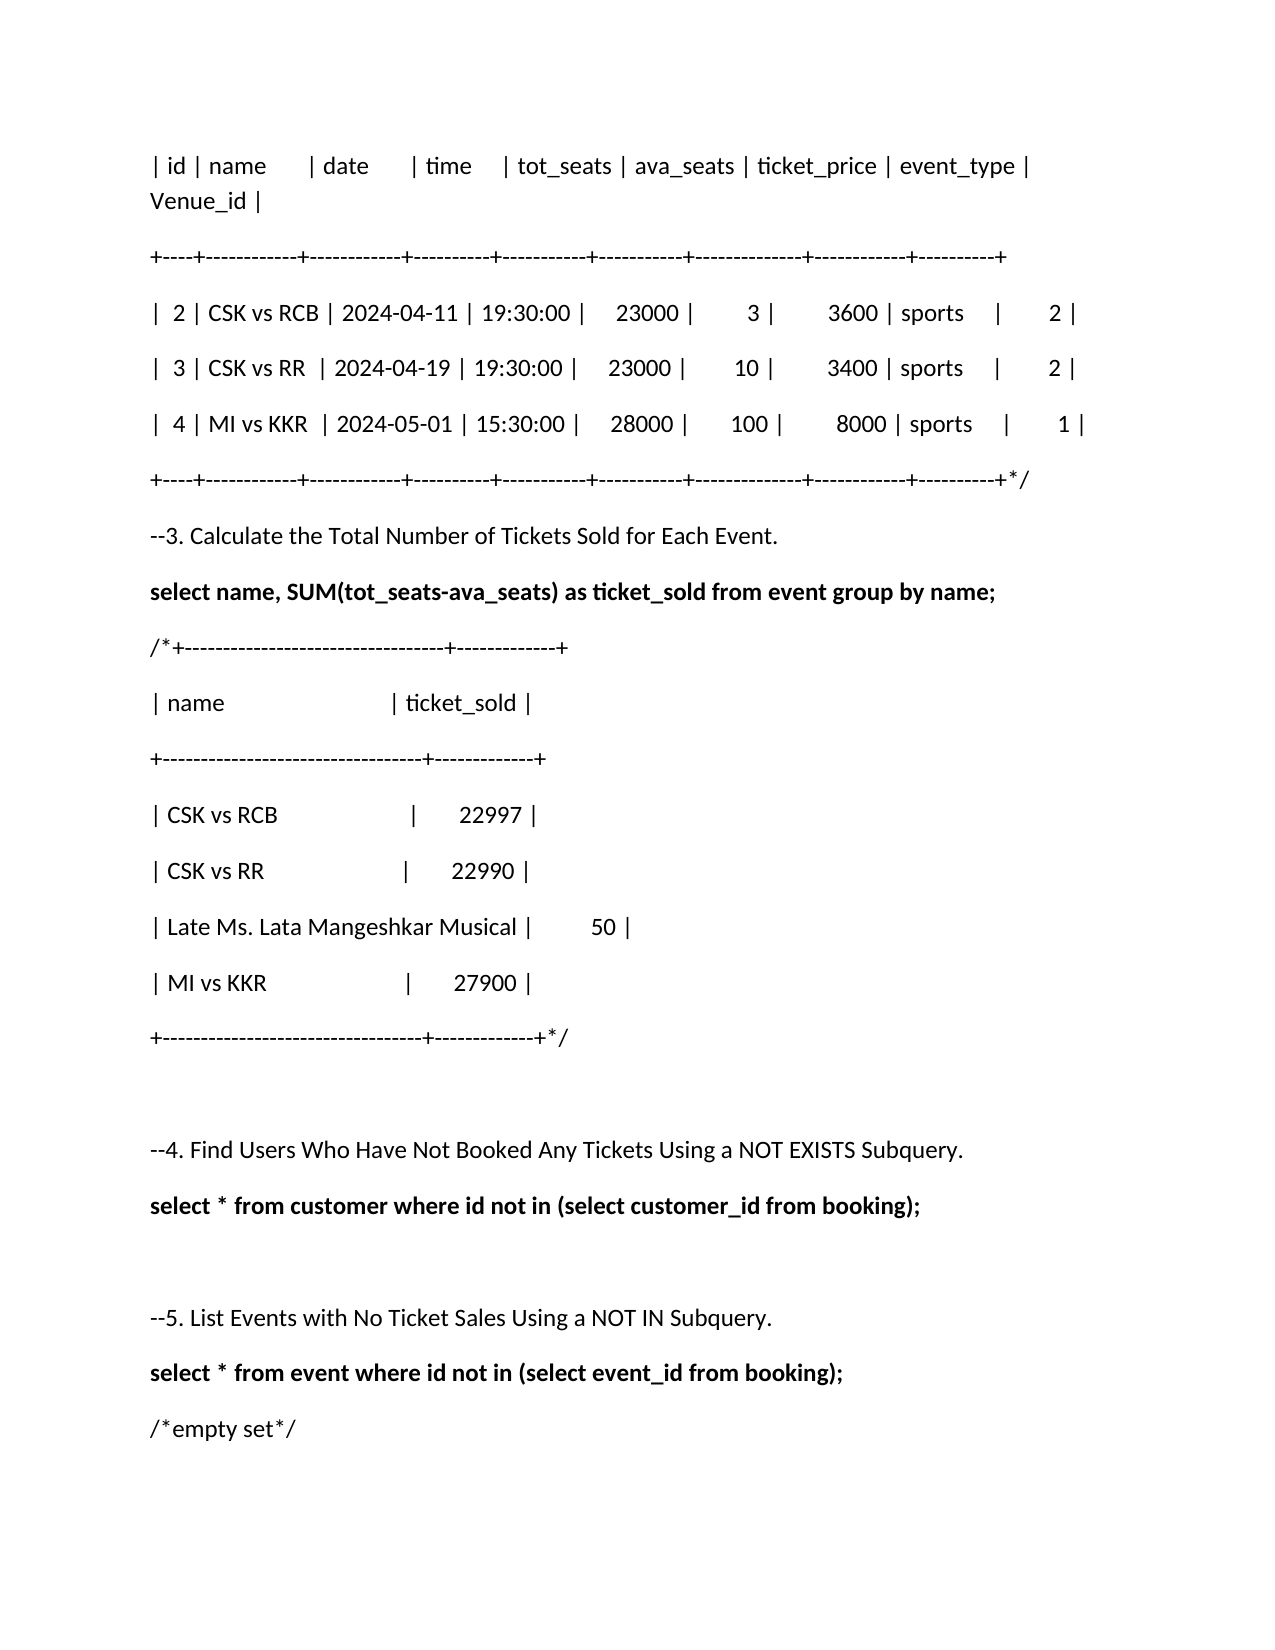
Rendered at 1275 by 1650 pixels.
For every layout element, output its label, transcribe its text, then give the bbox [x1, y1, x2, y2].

text | id | name | date | time | tot_seats | ava_seats | ticket_price | event_type | Venue_id | [150, 150, 1125, 216]
text | CSK vs RCB | 22997 | [150, 799, 1125, 830]
text | MI vs KKR | 27900 | [150, 967, 1125, 997]
text --5. List Events with No Ticket Sales Using a NOT IN Subquery. [150, 1302, 1125, 1332]
text | 4 | MI vs KKR | 2024-05-01 | 15:30:00 | 28000 | 100 | 8000 | sports | 1 | [150, 408, 1125, 439]
text select name, SUM(tot_seats-ava_seats) as ticket_sold from event group by name; [150, 576, 1125, 606]
text +----------------------------------+-------------+ [150, 743, 1125, 774]
text /*+----------------------------------+-------------+ [150, 632, 1125, 662]
text +----------------------------------+-------------+*/ [150, 1022, 1125, 1053]
text | name | ticket_sold | [150, 687, 1125, 718]
text --3. Calculate the Total Number of Tickets Sold for Each Event. [150, 520, 1125, 551]
text select * from customer where id not in (select customer_id from booking); [150, 1190, 1125, 1221]
text | 3 | CSK vs RR | 2024-04-19 | 19:30:00 | 23000 | 10 | 3400 | sports | 2 | [150, 352, 1125, 383]
text /*empty set*/ [150, 1413, 1125, 1444]
text --4. Find Users Who Have Not Booked Any Tickets Using a NOT EXISTS Subquery. [150, 1134, 1125, 1165]
text +----+------------+------------+----------+-----------+-----------+--------------+------------+----------+*/ [150, 464, 1125, 495]
text select * from event where id not in (select event_id from booking); [150, 1357, 1125, 1388]
text | CSK vs RR | 22990 | [150, 855, 1125, 886]
text | 2 | CSK vs RCB | 2024-04-11 | 19:30:00 | 23000 | 3 | 3600 | sports | 2 | [150, 297, 1125, 327]
text | Late Ms. Lata Mangeshkar Musical | 50 | [150, 911, 1125, 941]
text +----+------------+------------+----------+-----------+-----------+--------------+------------+----------+ [150, 241, 1125, 271]
